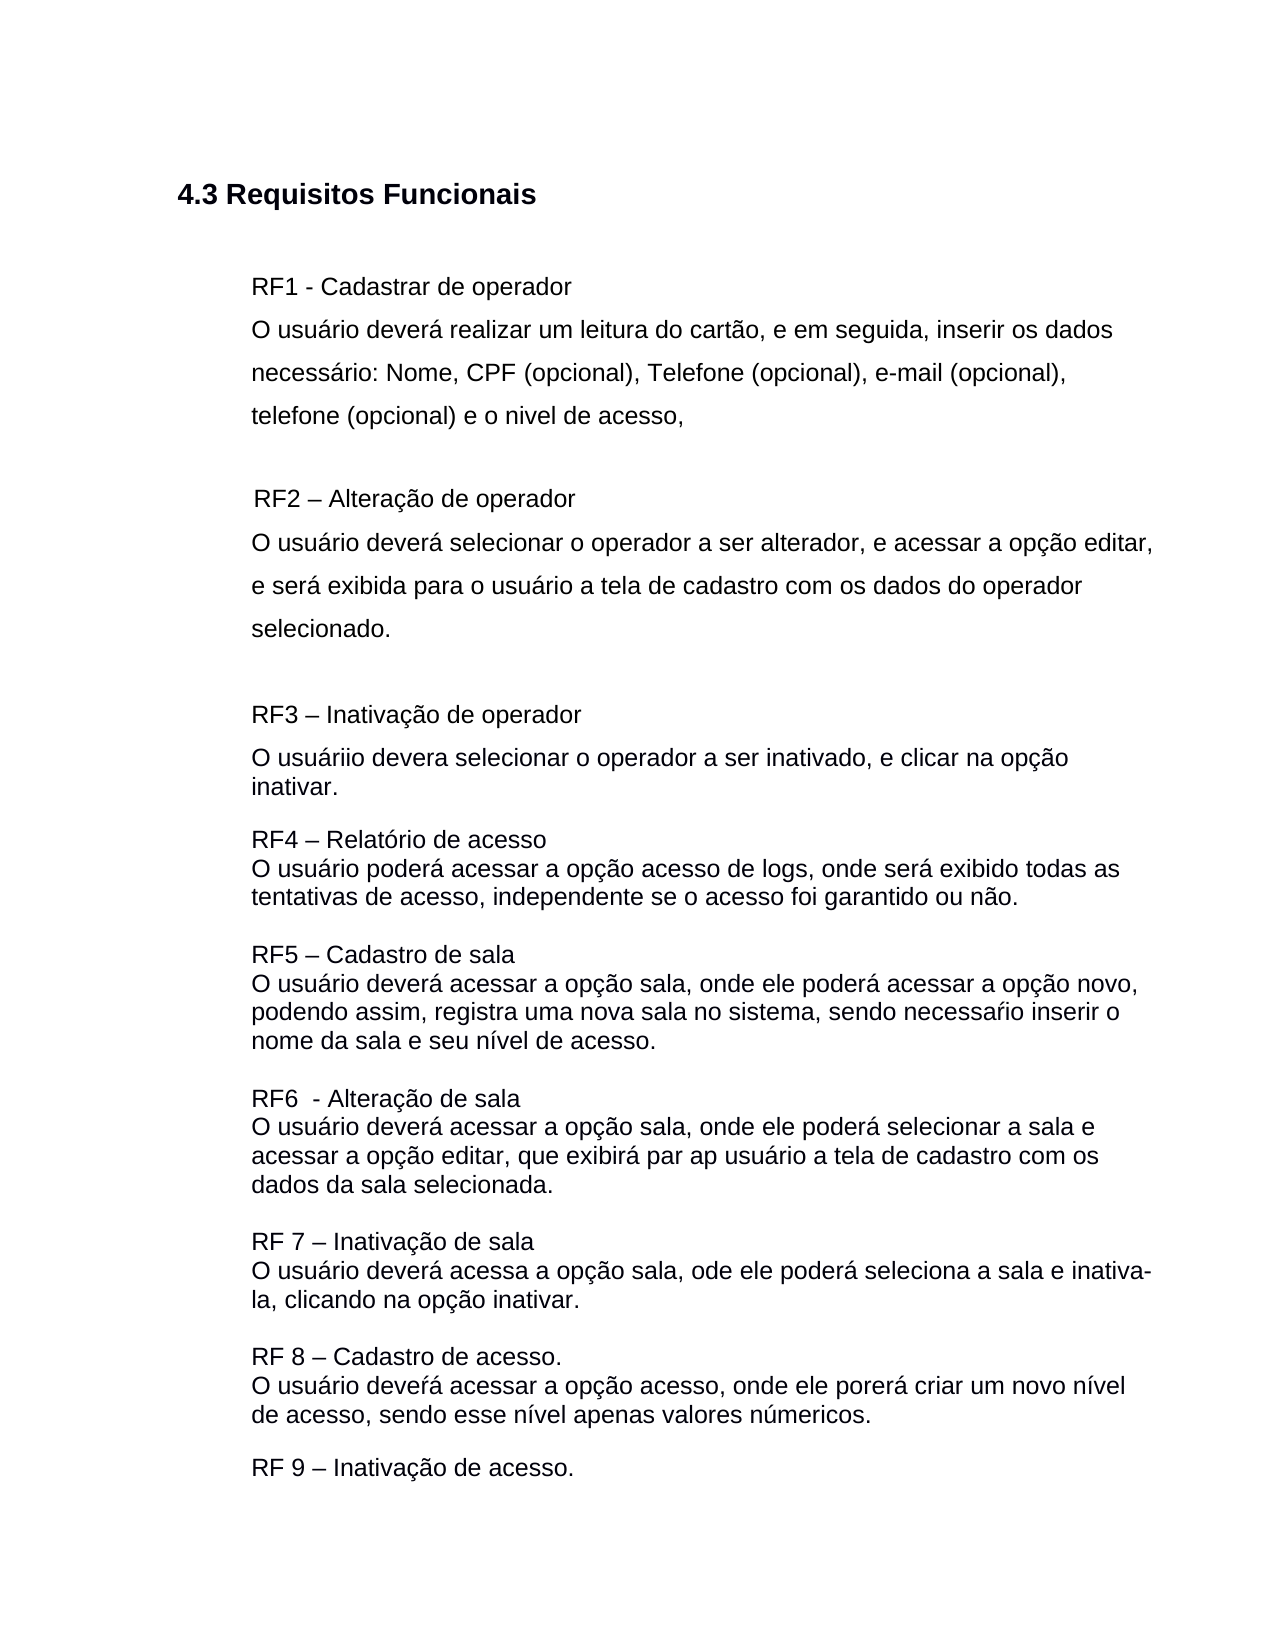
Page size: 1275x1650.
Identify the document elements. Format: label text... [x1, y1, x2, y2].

title 4.3 Requisitos Funcionais [177, 177, 1157, 211]
text RF6 - Alteração de sala [177, 1083, 1157, 1112]
text O usuário deverá acessar a opção sala, onde ele poderá selecionar a sala e acessar a opção editar, que exibirá par ap usuário a tela de cadastro com os dados da sala selecionada. [177, 1112, 1157, 1198]
text RF 7 – Inativação de sala [177, 1227, 1157, 1256]
text O usuário poderá acessar a opção acesso de logs, onde será exibido todas as tentativas de acesso, independente se o acesso foi garantido ou não. [177, 853, 1157, 911]
text RF5 – Cadastro de sala [177, 940, 1157, 968]
text RF3 – Inativação de operador [177, 700, 1157, 729]
text O usuário deveŕá acessar a opção acesso, onde ele porerá criar um novo nível de acesso, sendo esse nível apenas valores númericos. [177, 1371, 1157, 1428]
text O usuário deverá realizar um leitura do cartão, e em seguida, inserir os dados necessário: Nome, CPF (opcional), Telefone (opcional), e-mail (opcional), telefone (opcional) e o nivel de acesso, [177, 315, 1157, 430]
text RF 9 – Inativação de acesso. [177, 1453, 1157, 1481]
text RF 8 – Cadastro de acesso. [177, 1342, 1157, 1371]
text O usuáriio devera selecionar o operador a ser inativado, e clicar na opção inativar. [177, 743, 1157, 801]
text RF2 – Alteração de operador [177, 484, 1157, 513]
text O usuário deverá acessa a opção sala, ode ele poderá seleciona a sala e inativa- la, clicando na opção inativar. [177, 1256, 1157, 1313]
text RF1 - Cadastrar de operador [177, 272, 1157, 301]
text O usuário deverá selecionar o operador a ser alterador, e acessar a opção editar, e será exibida para o usuário a tela de cadastro com os dados do operador selecionado. [177, 528, 1157, 643]
text RF4 – Relatório de acesso [177, 825, 1157, 853]
text O usuário deverá acessar a opção sala, onde ele poderá acessar a opção novo, podendo assim, registra uma nova sala no sistema, sendo necessaŕio inserir o nome da sala e seu nível de acesso. [177, 968, 1157, 1055]
